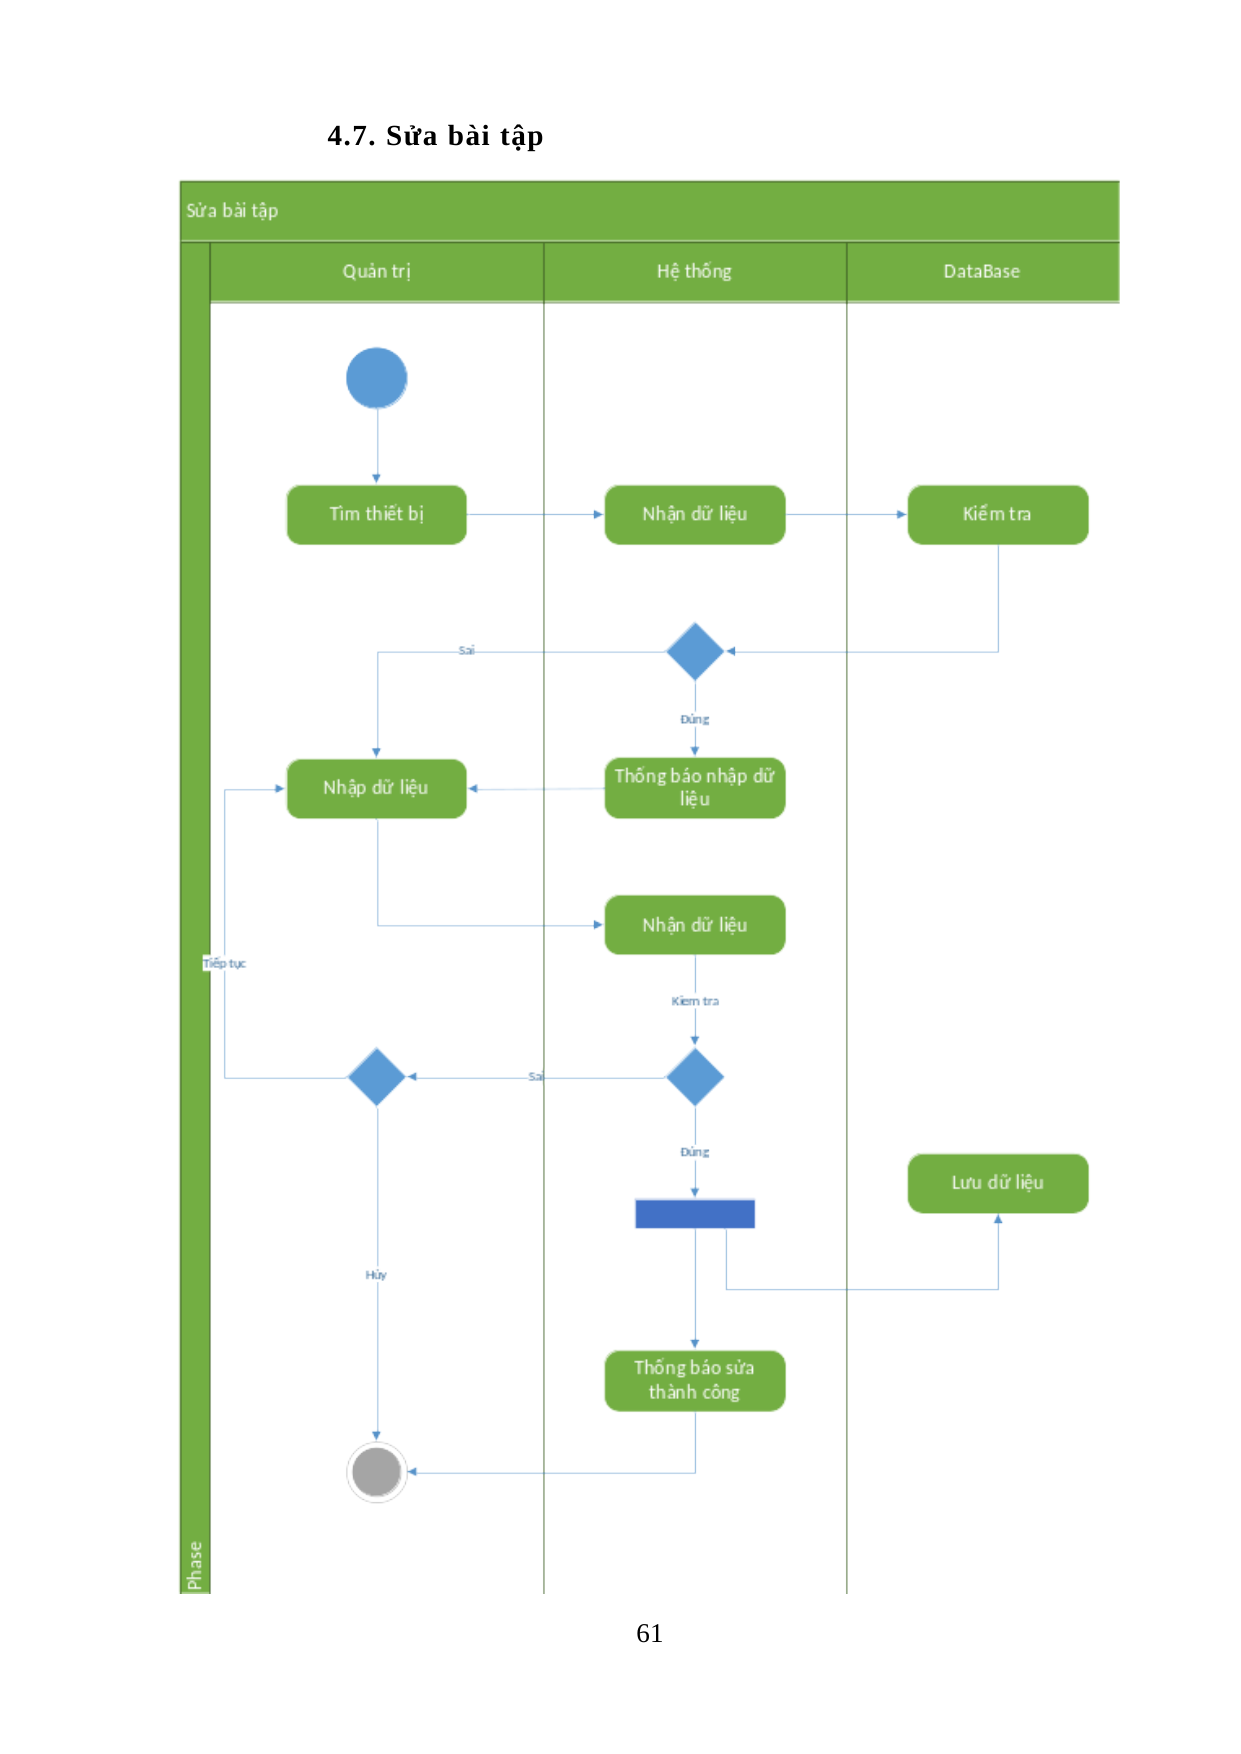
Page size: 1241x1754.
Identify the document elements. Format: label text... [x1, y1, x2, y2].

subtitle 4.7. Sửa bài tập [177, 118, 1122, 152]
